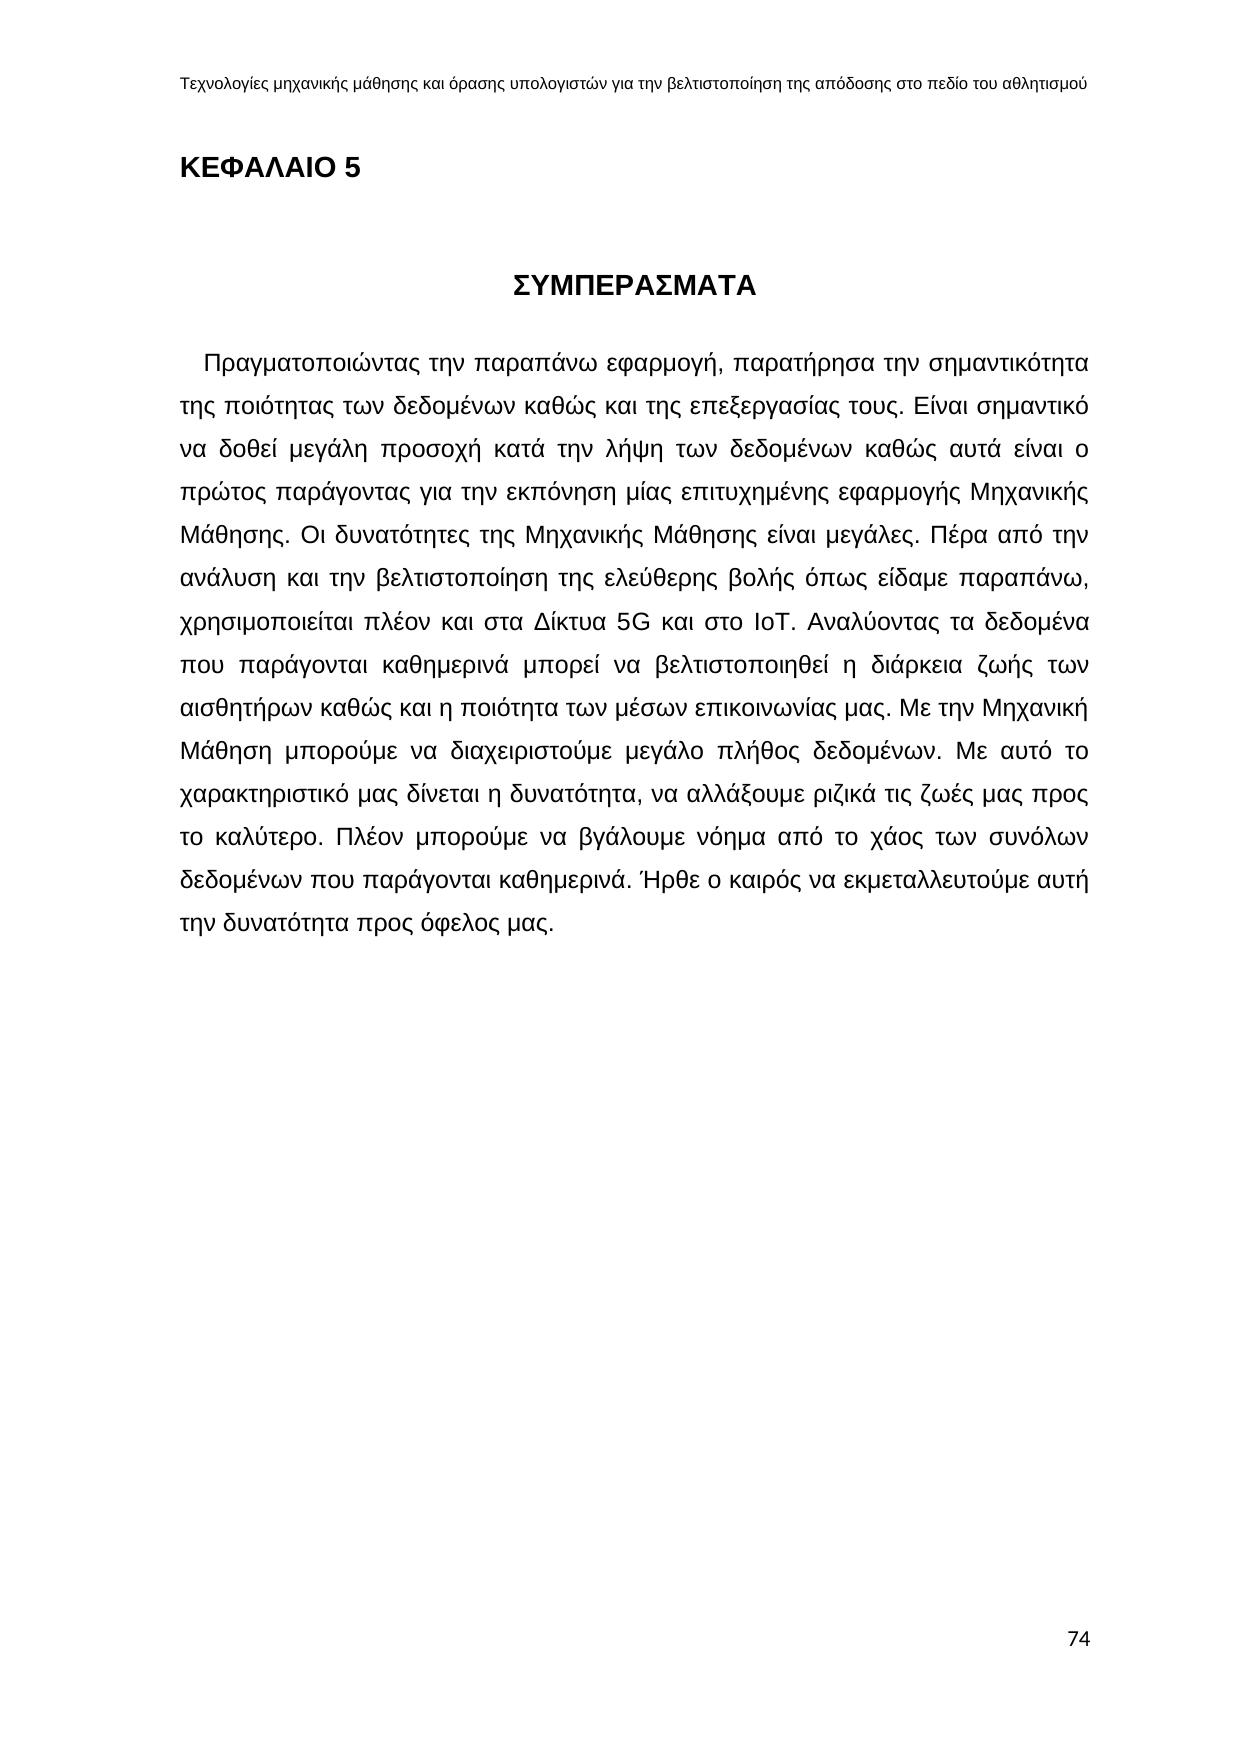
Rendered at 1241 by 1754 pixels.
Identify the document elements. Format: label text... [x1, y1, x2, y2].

text Πραγματοποιώντας την παραπάνω εφαρμογή, παρατήρησα την σημαντικότητα της ποιότητας των δεδομένων καθώς και της επεξεργασίας τους. Είναι σημαντικό να δοθεί μεγάλη προσοχή κατά την λήψη των δεδομένων καθώς αυτά είναι ο πρώτος παράγοντας για την εκπόνηση μίας επιτυχημένης εφαρμογής Μηχανικής Μάθησης. Οι δυνατότητες της Μηχανικής Μάθησης είναι μεγάλες. Πέρα από την ανάλυση και την βελτιστοποίηση της ελεύθερης βολής όπως είδαμε παραπάνω, χρησιμοποιείται πλέον και στα Δίκτυα 5G και στο IoT. Αναλύοντας τα δεδομένα που παράγονται καθημερινά μπορεί να βελτιστοποιηθεί η διάρκεια ζωής των αισθητήρων καθώς και η ποιότητα των μέσων επικοινωνίας μας. Με την Μηχανική Μάθηση μπορούμε να διαχειριστούμε μεγάλο πλήθος δεδομένων. Με αυτό το χαρακτηριστικό μας δίνεται η δυνατότητα, να αλλάξουμε ριζικά τις ζωές μας προς το καλύτερο. Πλέον μπορούμε να βγάλουμε νόημα από το χάος των συνόλων δεδομένων που παράγονται καθημερινά. Ήρθε ο καιρός να εκμεταλλευτούμε αυτή την δυνατότητα προς όφελος μας. [179, 348, 1090, 937]
text ΚΕΦΑΛΑΙΟ 5 [179, 150, 1090, 183]
subtitle ΣΥΜΠΕΡΑΣΜΑΤΑ [179, 268, 1090, 302]
